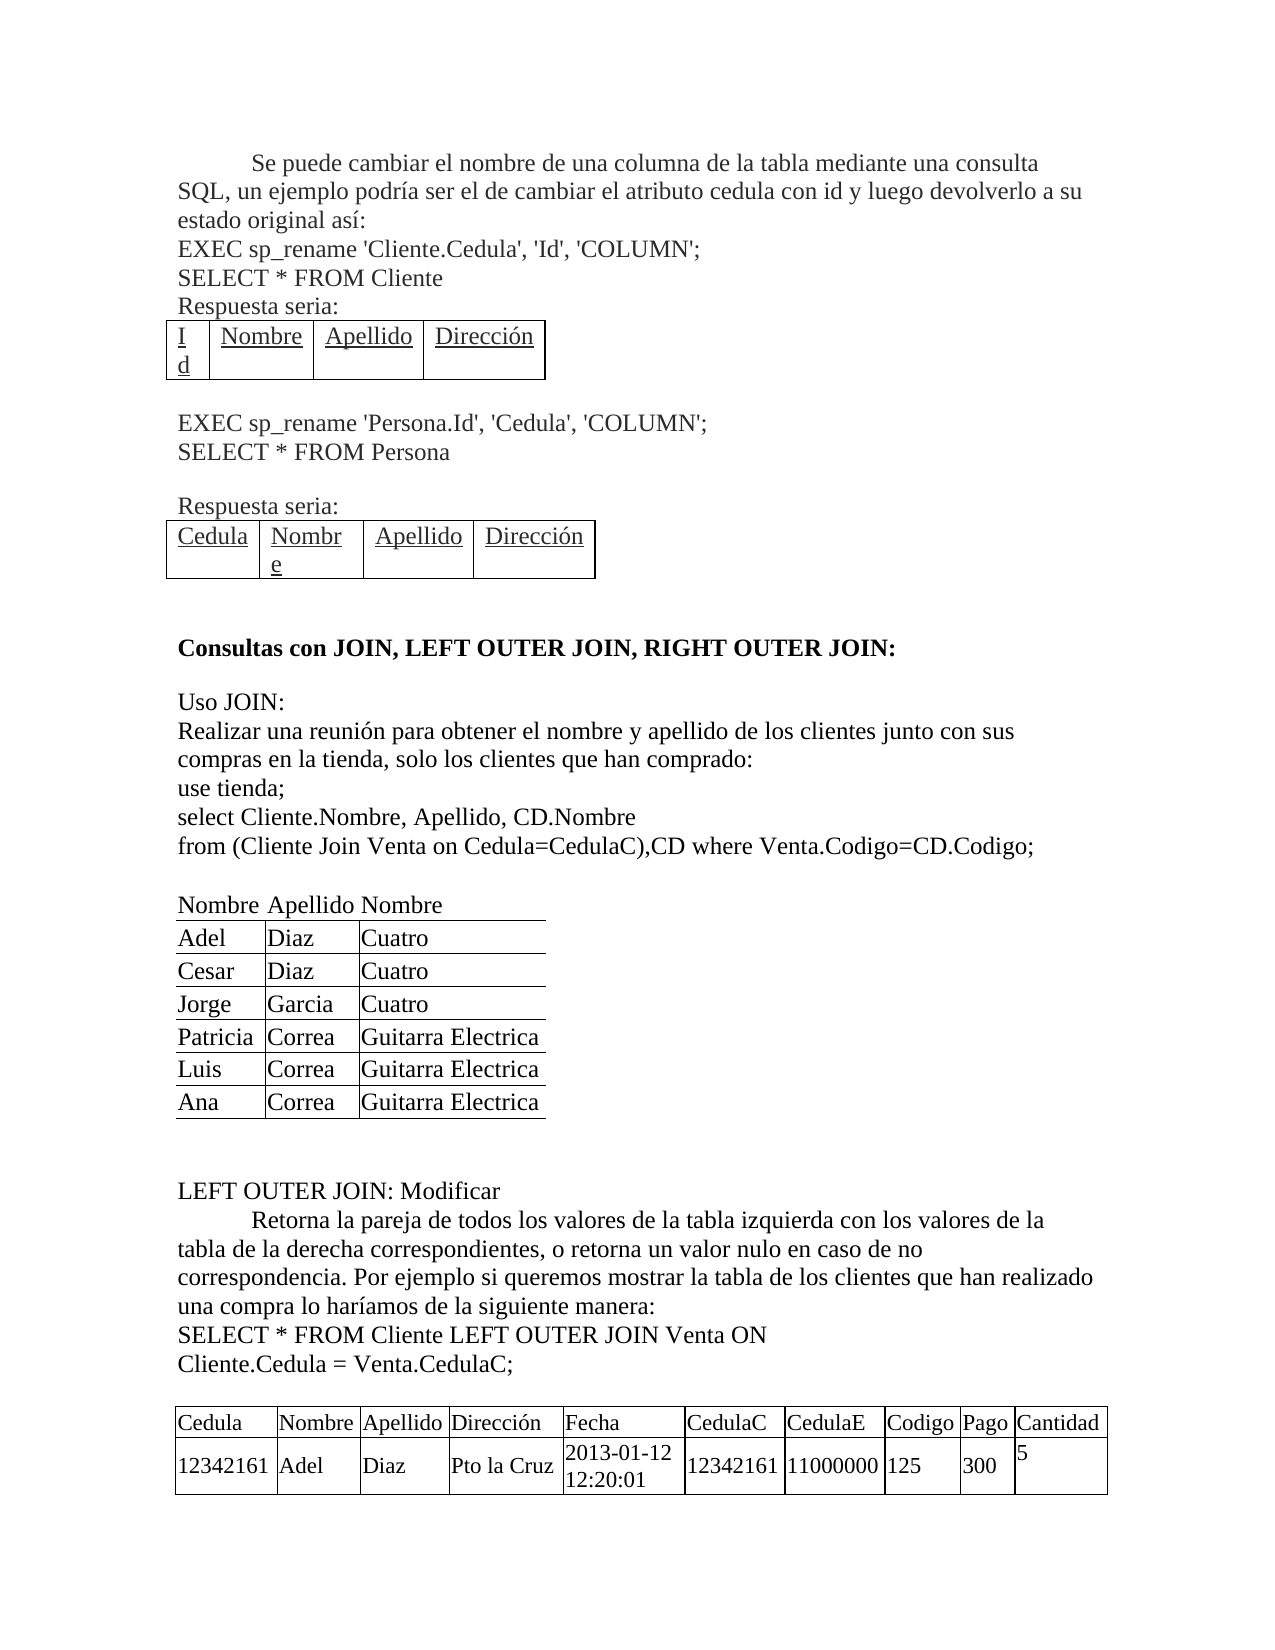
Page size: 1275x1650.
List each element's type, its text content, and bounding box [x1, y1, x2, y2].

text SELECT * FROM Cliente LEFT OUTER JOIN Venta ON [177, 1320, 1098, 1349]
table_cell Patricia [176, 1020, 265, 1052]
table_cell Diaz [266, 954, 359, 986]
table_cell Cuatro [360, 954, 546, 986]
table_header Dirección [450, 1407, 563, 1437]
text SELECT * FROM Persona [177, 437, 1098, 466]
table_cell 11000000 [786, 1438, 884, 1494]
text Se puede cambiar el nombre de una columna de la tabla mediante una consulta SQL, un ejemplo podría ser el de cambiar el atributo cedula con id y luego devolverlo a su estado original así: [177, 148, 1098, 234]
table_header CedulaE [786, 1407, 884, 1437]
table_cell Ana [176, 1086, 265, 1118]
table_header Cantidad [1016, 1407, 1107, 1437]
table_cell Adel [278, 1438, 360, 1494]
table_cell Pto la Cruz [450, 1438, 563, 1494]
table_header Nombre [260, 521, 363, 578]
table_header Codigo [886, 1407, 960, 1437]
text Retorna la pareja de todos los valores de la tabla izquierda con los valores de la tabla de la derecha correspondientes, o retorna un valor nulo en caso de no correspondencia. Por ejemplo si queremos mostrar la tabla de los clientes que han realizado una compra lo haríamos de la siguiente manera: [177, 1205, 1098, 1320]
table_cell Correa [266, 1086, 359, 1118]
table_cell Garcia [266, 987, 359, 1019]
table_cell Cesar [176, 954, 265, 986]
table_cell Luis [176, 1053, 265, 1085]
table_cell Guitarra Electrica [360, 1020, 546, 1052]
table_header Fecha [564, 1407, 684, 1437]
text use tienda; [177, 773, 1098, 802]
table_header CedulaC [686, 1407, 784, 1437]
table_header Dirección [424, 321, 544, 379]
text select Cliente.Nombre, Apellido, CD.Nombre [177, 802, 1098, 831]
table_cell Jorge [176, 987, 265, 1019]
text EXEC sp_rename 'Persona.Id', 'Cedula', 'COLUMN'; [177, 408, 1098, 437]
table_header Apellido [314, 321, 423, 379]
table_cell Correa [266, 1053, 359, 1085]
table_header Nombre [176, 888, 265, 920]
text Uso JOIN: [177, 687, 1098, 716]
table_header Nombre [278, 1407, 360, 1437]
table_cell Diaz [266, 921, 359, 953]
text LEFT OUTER JOIN: Modificar [177, 1176, 1098, 1205]
table_cell Adel [176, 921, 265, 953]
table_cell 125 [886, 1438, 960, 1494]
table_cell 12342161 [686, 1438, 784, 1494]
table_header Nombre [359, 888, 546, 920]
text Cliente.Cedula = Venta.CedulaC; [177, 1349, 1098, 1377]
table_cell Correa [266, 1020, 359, 1052]
table_header Dirección [474, 521, 594, 578]
table_header Cedula [167, 521, 259, 578]
table_cell 12342161 [176, 1438, 277, 1494]
table_cell Cuatro [360, 921, 546, 953]
text from (Cliente Join Venta on Cedula=CedulaC),CD where Venta.Codigo=CD.Codigo; [177, 831, 1098, 859]
table_cell Guitarra Electrica [360, 1053, 546, 1085]
table_header Apellido [364, 521, 473, 578]
table_cell 5 [1016, 1438, 1107, 1494]
table_header Id [167, 321, 209, 379]
table_cell Guitarra Electrica [360, 1086, 546, 1118]
text EXEC sp_rename 'Cliente.Cedula', 'Id', 'COLUMN'; [177, 234, 1098, 263]
table_header Apellido [265, 888, 359, 920]
text Consultas con JOIN, LEFT OUTER JOIN, RIGHT OUTER JOIN: [177, 633, 1098, 662]
table_cell 2013-01-12 12:20:01 [564, 1438, 684, 1494]
table_cell Cuatro [360, 987, 546, 1019]
text Respuesta seria: [177, 291, 1098, 320]
text Respuesta seria: [177, 491, 1098, 520]
table_header Apellido [361, 1407, 449, 1437]
table_header Pago [961, 1407, 1014, 1437]
text Realizar una reunión para obtener el nombre y apellido de los clientes junto con sus compras en la tienda, solo los clientes que han comprado: [177, 716, 1098, 773]
text SELECT * FROM Cliente [177, 263, 1098, 291]
table_header Nombre [210, 321, 313, 379]
table_cell Diaz [361, 1438, 449, 1494]
table_cell 300 [961, 1438, 1014, 1494]
table_header Cedula [176, 1407, 277, 1437]
